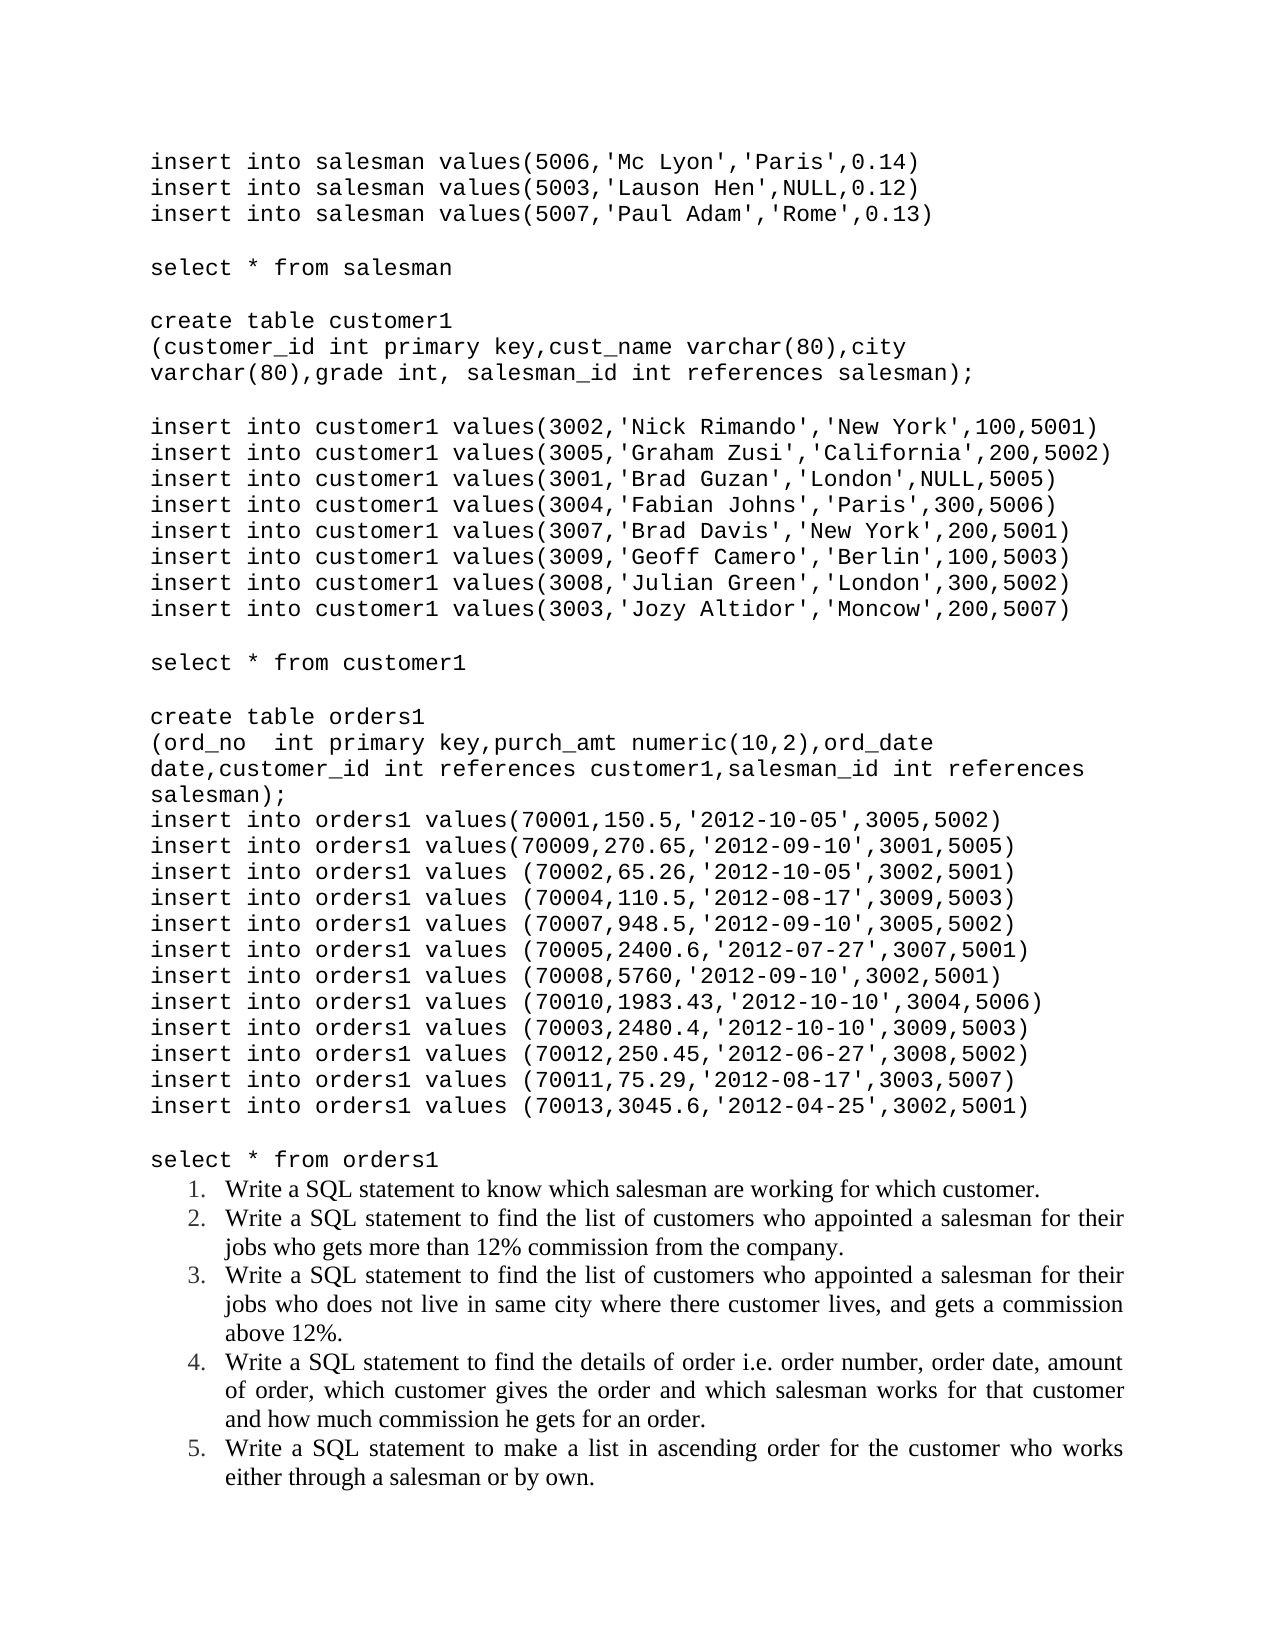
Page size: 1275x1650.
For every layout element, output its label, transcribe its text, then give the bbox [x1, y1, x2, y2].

text insert into orders1 values (70011,75.29,'2012-08-17',3003,5007) [150, 1068, 1125, 1094]
text insert into orders1 values (70007,948.5,'2012-09-10',3005,5002) [150, 913, 1125, 938]
text insert into customer1 values(3002,'Nick Rimando','New York',100,5001) [150, 416, 1125, 442]
text insert into salesman values(5006,'Mc Lyon','Paris',0.14) [150, 150, 1125, 176]
text insert into customer1 values(3009,'Geoff Camero','Berlin',100,5003) [150, 545, 1125, 571]
text insert into orders1 values (70008,5760,'2012-09-10',3002,5001) [150, 964, 1125, 990]
text insert into orders1 values (70010,1983.43,'2012-10-10',3004,5006) [150, 990, 1125, 1016]
text insert into customer1 values(3003,'Jozy Altidor','Moncow',200,5007) [150, 597, 1125, 623]
text insert into salesman values(5003,'Lauson Hen',NULL,0.12) [150, 176, 1125, 202]
list Write a SQL statement to find the list of customers who appointed a salesman for their jobs who does not live in same city where there customer lives, and gets a commission above 12%. [187, 1260, 1125, 1347]
text insert into salesman values(5007,'Paul Adam','Rome',0.13) [150, 202, 1125, 228]
list Write a SQL statement to know which salesman are working for which customer. [187, 1174, 1125, 1203]
text insert into orders1 values (70013,3045.6,'2012-04-25',3002,5001) [150, 1094, 1125, 1120]
text insert into orders1 values (70012,250.45,'2012-06-27',3008,5002) [150, 1042, 1125, 1068]
text insert into customer1 values(3004,'Fabian Johns','Paris',300,5006) [150, 493, 1125, 519]
text insert into customer1 values(3001,'Brad Guzan','London',NULL,5005) [150, 467, 1125, 493]
text select * from salesman [150, 256, 1125, 282]
text insert into customer1 values(3007,'Brad Davis','New York',200,5001) [150, 519, 1125, 545]
text insert into orders1 values (70004,110.5,'2012-08-17',3009,5003) [150, 887, 1125, 913]
text select * from orders1 [150, 1148, 1125, 1174]
text insert into customer1 values(3005,'Graham Zusi','California',200,5002) [150, 442, 1125, 467]
text insert into customer1 values(3008,'Julian Green','London',300,5002) [150, 571, 1125, 597]
text create table customer1 [150, 310, 1125, 336]
text insert into orders1 values (70005,2400.6,'2012-07-27',3007,5001) [150, 938, 1125, 964]
text insert into orders1 values(70009,270.65,'2012-09-10',3001,5005) [150, 835, 1125, 861]
text insert into orders1 values (70003,2480.4,'2012-10-10',3009,5003) [150, 1016, 1125, 1042]
list Write a SQL statement to make a list in ascending order for the customer who works either through a salesman or by own. [187, 1433, 1125, 1490]
text insert into orders1 values (70002,65.26,'2012-10-05',3002,5001) [150, 861, 1125, 887]
list Write a SQL statement to find the details of order i.e. order number, order date, amount of order, which customer gives the order and which salesman works for that customer and how much commission he gets for an order. [187, 1347, 1125, 1433]
list Write a SQL statement to find the list of customers who appointed a salesman for their jobs who gets more than 12% commission from the company. [187, 1203, 1125, 1260]
text create table orders1 [150, 705, 1125, 731]
text (ord_no int primary key,purch_amt numeric(10,2),ord_date date,customer_id int references customer1,salesman_id int references salesman); [150, 731, 1125, 809]
text insert into orders1 values(70001,150.5,'2012-10-05',3005,5002) [150, 809, 1125, 835]
text (customer_id int primary key,cust_name varchar(80),city varchar(80),grade int, salesman_id int references salesman); [150, 336, 1125, 388]
text select * from customer1 [150, 651, 1125, 677]
